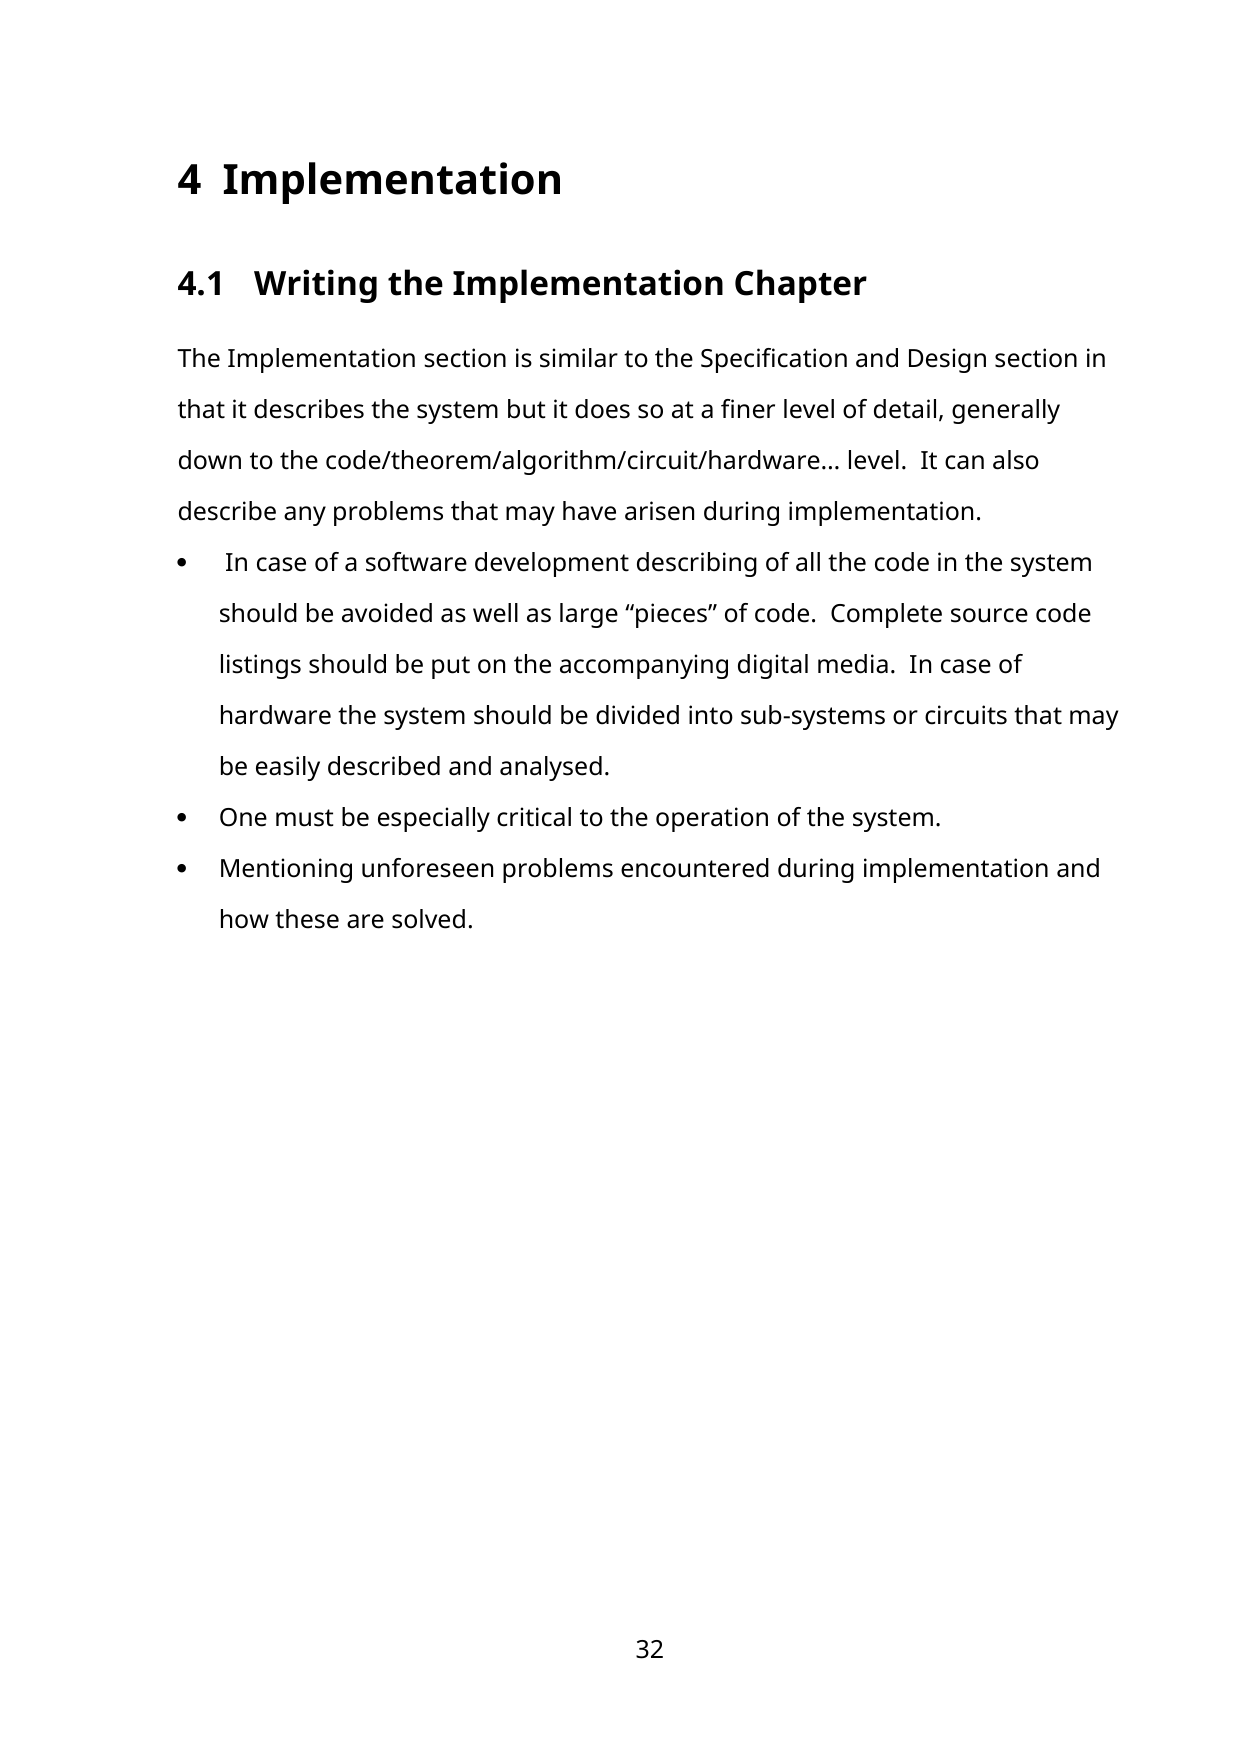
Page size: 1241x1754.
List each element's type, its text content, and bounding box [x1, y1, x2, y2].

list In case of a software development describing of all the code in the system should be avoided as well as large “pieces” of code. Complete source code listings should be put on the accompanying digital media. In case of hardware the system should be divided into sub-systems or circuits that may be easily described and analysed. [177, 545, 1122, 783]
list One must be especially critical to the operation of the system. [177, 800, 1122, 834]
text The Implementation section is similar to the Specification and Design section in that it describes the system but it does so at a finer level of detail, generally down to the code/theorem/algorithm/circuit/hardware… level. It can also describe any problems that may have arisen during implementation. [177, 341, 1122, 528]
list Mentioning unforeseen problems encountered during implementation and how these are solved. [177, 851, 1122, 936]
subtitle Implementation [177, 150, 1122, 207]
subtitle Writing the Implementation Chapter [177, 260, 1122, 306]
